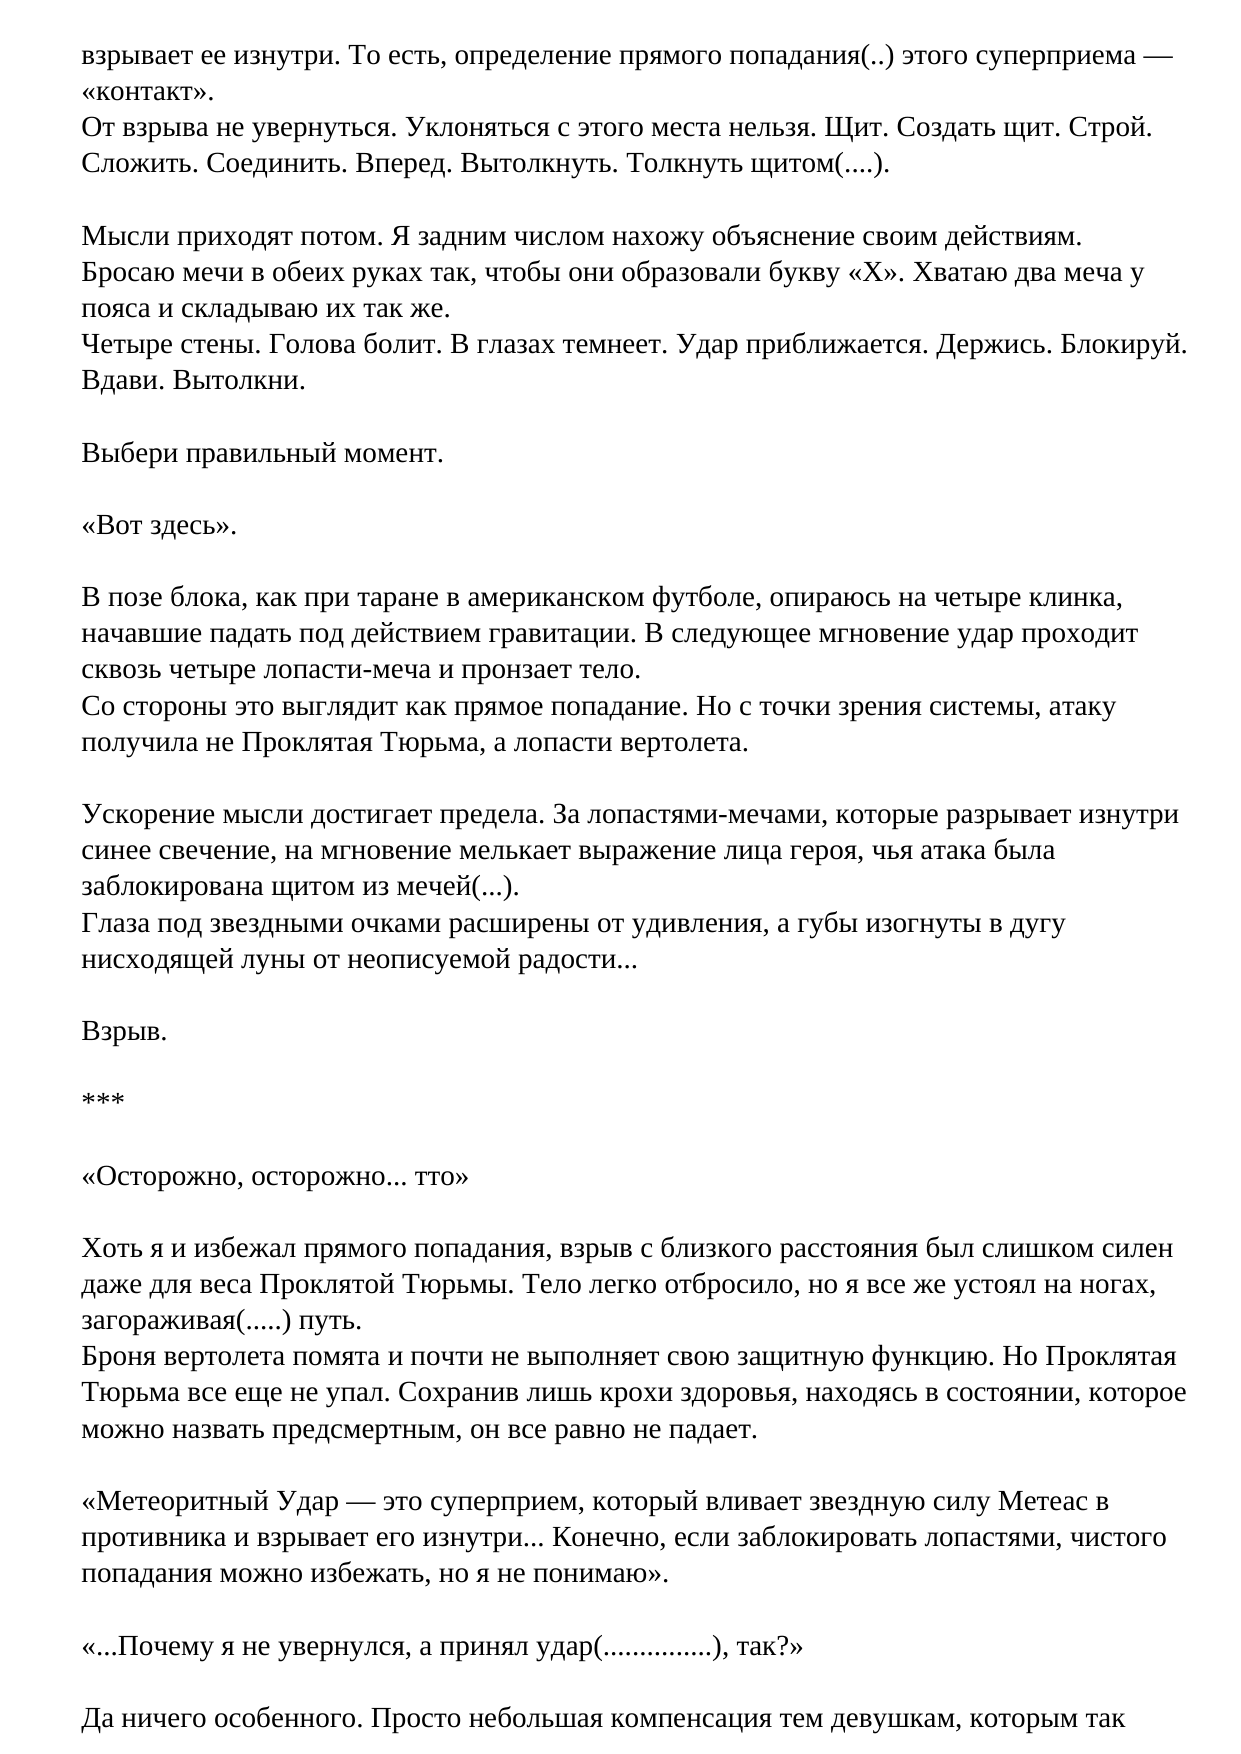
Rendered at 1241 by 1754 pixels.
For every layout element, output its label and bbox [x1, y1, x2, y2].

text [81, 37, 1215, 1733]
